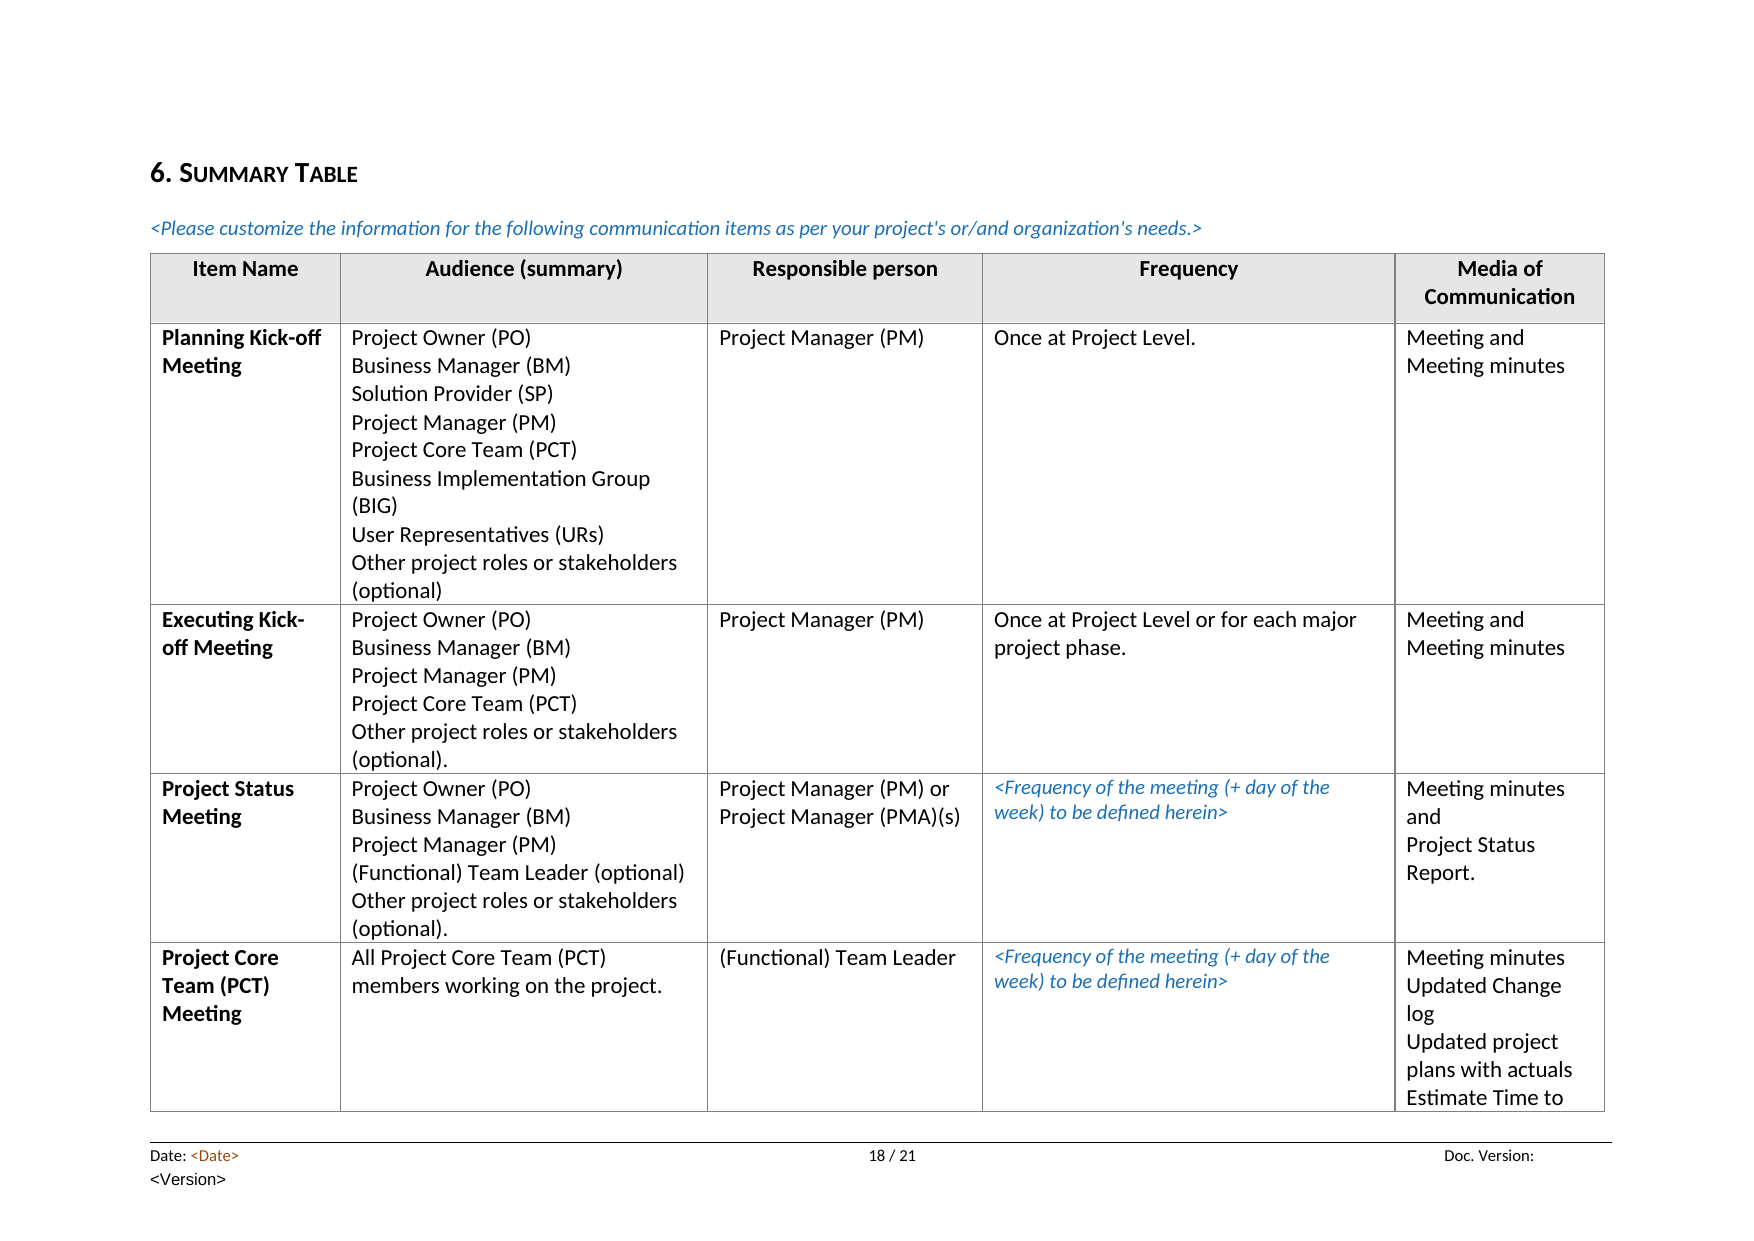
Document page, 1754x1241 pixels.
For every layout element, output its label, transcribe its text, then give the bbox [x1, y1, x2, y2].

table_cell Project Core Team (PCT) Meeting [151, 943, 340, 1111]
subtitle Summary Table [150, 154, 1604, 190]
table_cell Project Manager (PM) [708, 605, 982, 773]
table_cell Project Owner (PO) Business Manager (BM) Project Manager (PM) (Functional) Team Leader (optional) Other project roles or stakeholders (optional). [341, 774, 707, 942]
table_header Audience (summary) [341, 254, 707, 322]
table_cell Project Manager (PM) [708, 324, 982, 604]
table_cell Executing Kick-off Meeting [151, 605, 340, 773]
table_header Responsible person [708, 254, 982, 322]
table_cell Meeting and Meeting minutes [1396, 605, 1604, 773]
table_cell (Functional) Team Leader [708, 943, 982, 1111]
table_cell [341, 943, 707, 1111]
table_cell Project Owner (PO) Business Manager (BM) Project Manager (PM) Project Core Team (PCT) Other project roles or stakeholders (optional). [341, 605, 707, 773]
table_cell Meeting and Meeting minutes [1396, 324, 1604, 604]
table_cell Project Owner (PO) Business Manager (BM) Solution Provider (SP) Project Manager (PM) Project Core Team (PCT) Business Implementation Group (BIG) User Representatives (URs) Other project roles or stakeholders (optional) [341, 324, 707, 604]
table_cell <Frequency of the meeting (+ day of the week) to be defined herein> [983, 774, 1394, 942]
table_cell Project Manager (PM) or Project Manager (PMA)(s) [708, 774, 982, 942]
table_cell Meeting minutes and Project Status Report. [1396, 774, 1604, 942]
table_header Frequency [983, 254, 1394, 322]
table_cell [983, 943, 1394, 1111]
table_cell Once at Project Level. [983, 324, 1394, 604]
table_header Media of Communication [1396, 254, 1604, 322]
table_cell Once at Project Level or for each major project phase. [983, 605, 1394, 773]
table_cell Planning Kick-off Meeting [151, 324, 340, 604]
text <Please customize the information for the following communication items as per your project's or/and organization's needs.> [150, 215, 1604, 240]
table_header Item Name [151, 254, 340, 322]
table_cell Project Status Meeting [151, 774, 340, 942]
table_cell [1396, 943, 1604, 1111]
